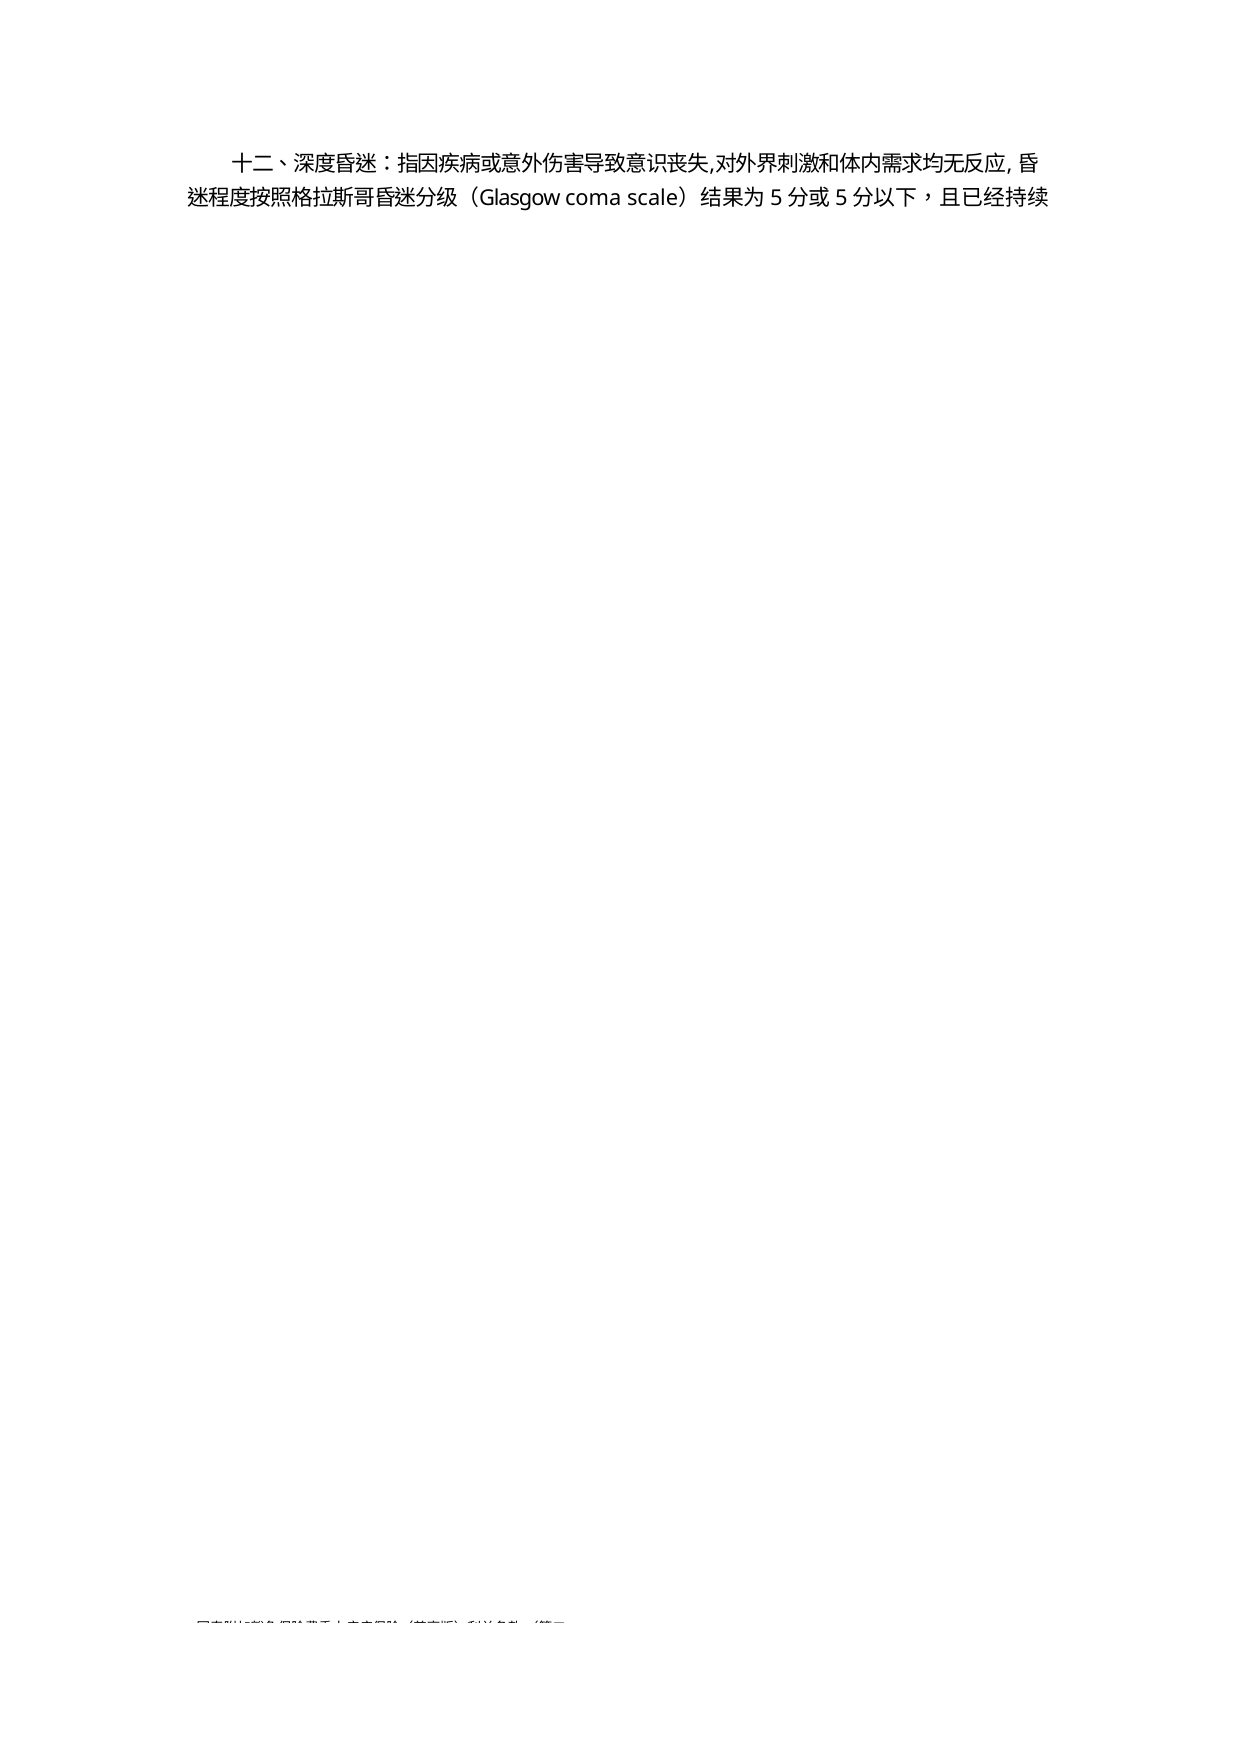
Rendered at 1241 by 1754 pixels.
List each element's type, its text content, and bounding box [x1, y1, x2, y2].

text 十二、深度昏迷：指因疾病或意外伤害导致意识丧失,对外界刺激和体内需求均无反应, 昏迷程度按照格拉斯哥昏迷分级（Glasgow coma scale）结果为5分或5分以下，且已经持续 [187, 148, 1053, 211]
